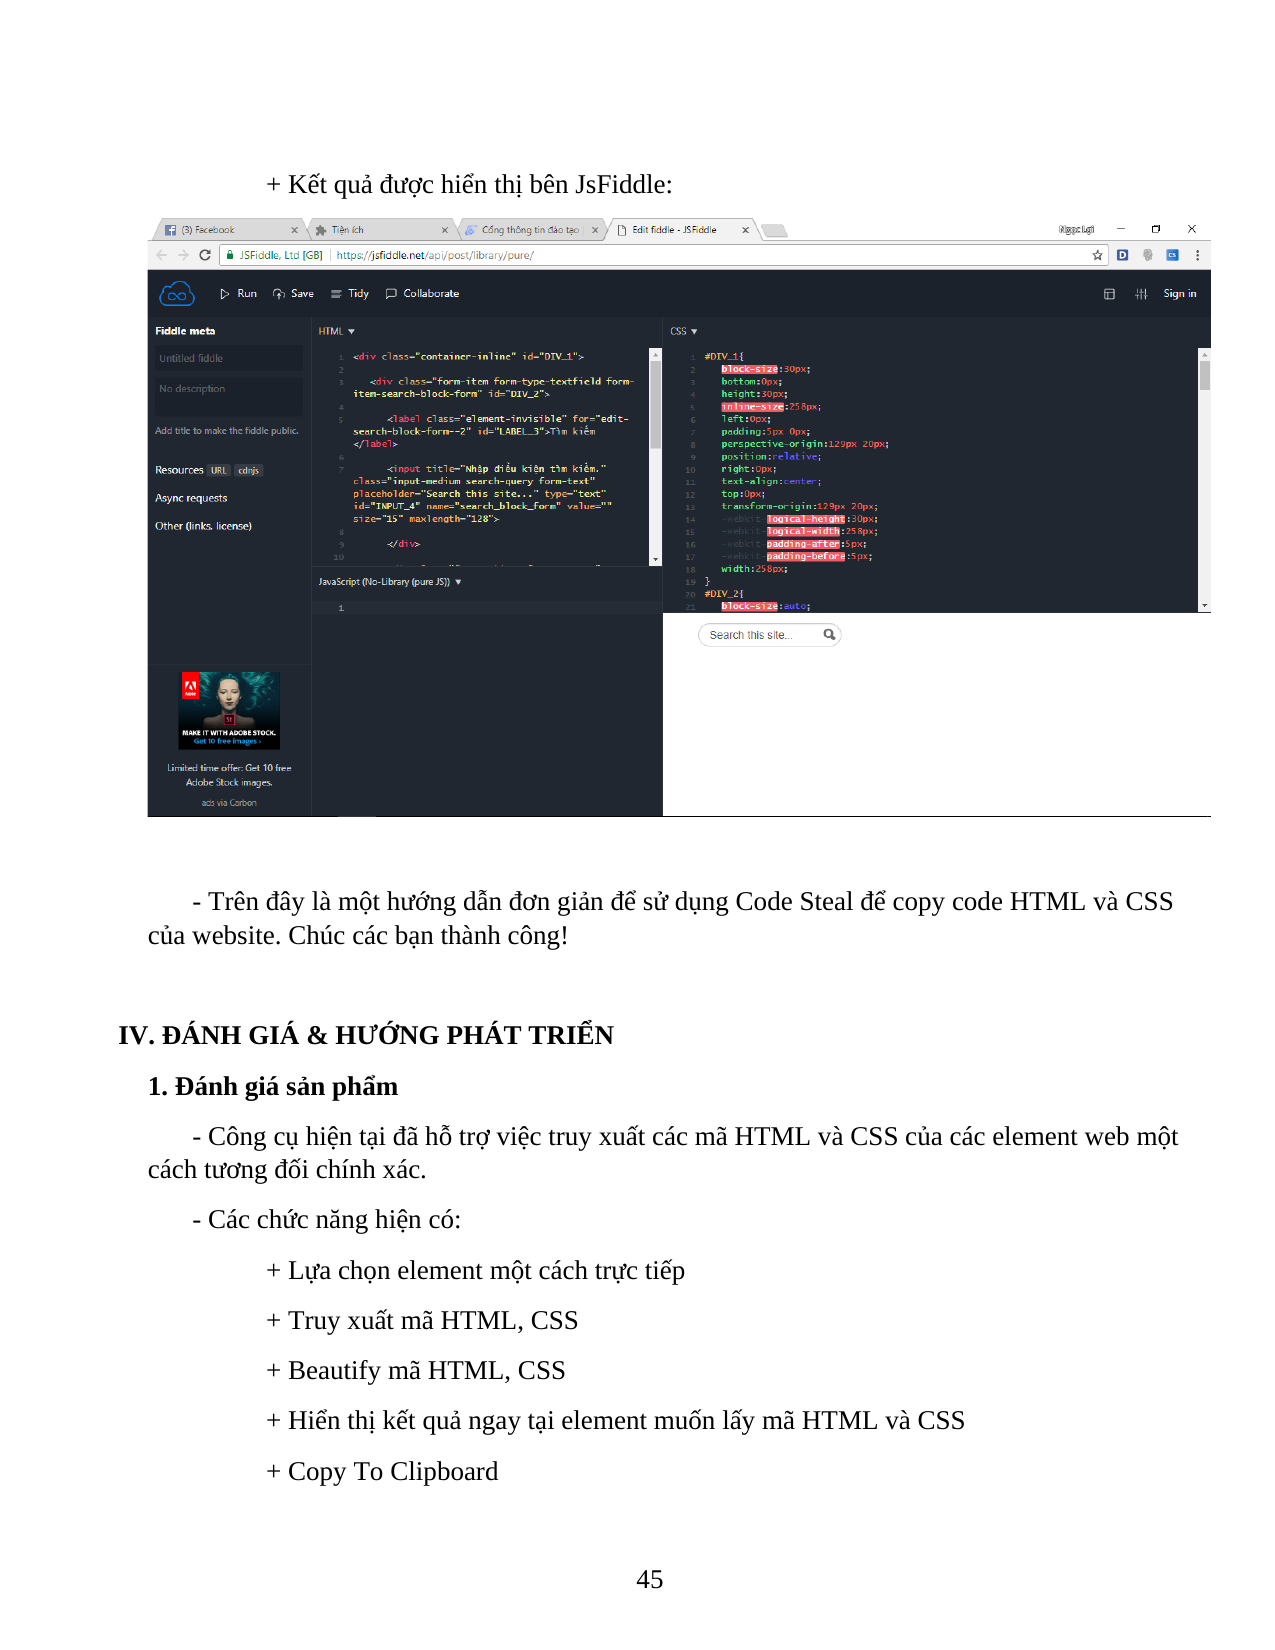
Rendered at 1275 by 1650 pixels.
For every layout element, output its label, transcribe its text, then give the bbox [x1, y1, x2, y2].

text 1. Đánh giá sản phẩm [148, 1070, 1181, 1101]
text - Các chức năng hiện có: [148, 1204, 1181, 1235]
picture [147, 218, 1211, 817]
text - Công cụ hiện tại đã hỗ trợ việc truy xuất các mã HTML và CSS của các element web một cách tương đối chính xác. [148, 1120, 1181, 1184]
text + Lựa chọn element một cách trực tiếp [207, 1254, 1181, 1285]
text + Hiển thị kết quả ngay tại element muốn lấy mã HTML và CSS [207, 1404, 1181, 1436]
text + Beautify mã HTML, CSS [207, 1354, 1181, 1385]
text + Truy xuất mã HTML, CSS [207, 1304, 1181, 1335]
text + Kết quả được hiển thị bên JsFiddle: [207, 168, 1181, 199]
text - Trên đây là một hướng dẫn đơn giản để sử dụng Code Steal để copy code HTML và CSS của website. Chúc các bạn thành công! [148, 886, 1181, 950]
text IV. ĐÁNH GIÁ & HƯỚNG PHÁT TRIỂN [118, 1019, 1181, 1051]
text + Copy To Clipboard [207, 1455, 1181, 1486]
